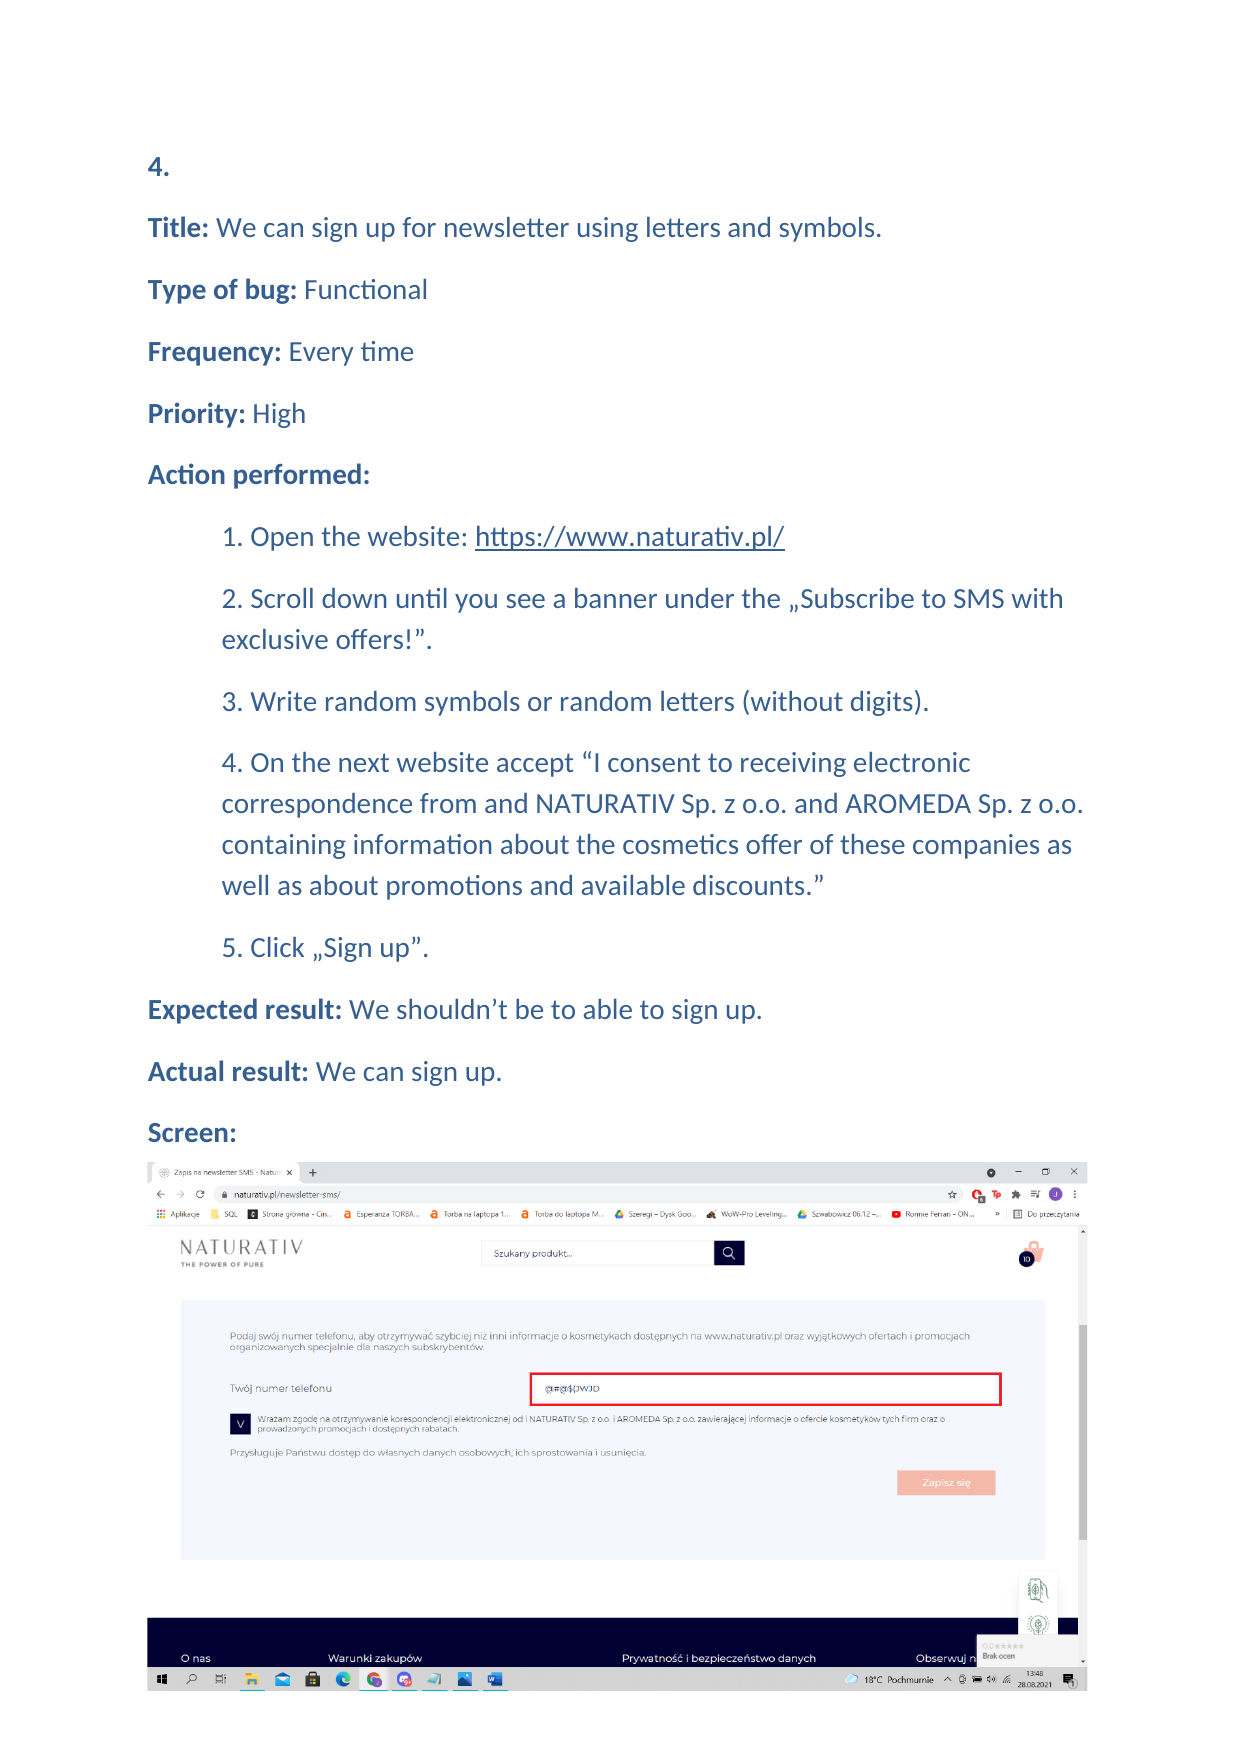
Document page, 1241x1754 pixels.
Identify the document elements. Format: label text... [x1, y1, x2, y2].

text 1. Open the website: https://www.naturativ.pl/ [221, 518, 1093, 554]
text 4. [148, 148, 1093, 183]
text Action performed: [148, 456, 1093, 492]
text Title: We can sign up for newsletter using letters and symbols. [148, 209, 1093, 245]
text Type of bug: Functional [148, 271, 1093, 307]
text 3. Write random symbols or random letters (without digits). [221, 683, 1093, 718]
text Frequency: Every time [148, 333, 1093, 368]
text Screen: [148, 1114, 1093, 1150]
picture [147, 1162, 1088, 1691]
text Priority: High [148, 395, 1093, 430]
text 2. Scroll down until you see a banner under the „Subscribe to SMS with exclusive offers!”. [221, 580, 1093, 657]
text Actual result: We can sign up. [148, 1053, 1093, 1088]
text Expected result: We shouldn’t be to able to sign up. [148, 991, 1093, 1026]
text 5. Click „Sign up”. [221, 929, 1093, 965]
text 4. On the next website accept “I consent to receiving electronic correspondence from and NATURATIV Sp. z o.o. and AROMEDA Sp. z o.o. containing information about the cosmetics offer of these companies as well as about promotions and available discounts.” [221, 744, 1093, 903]
